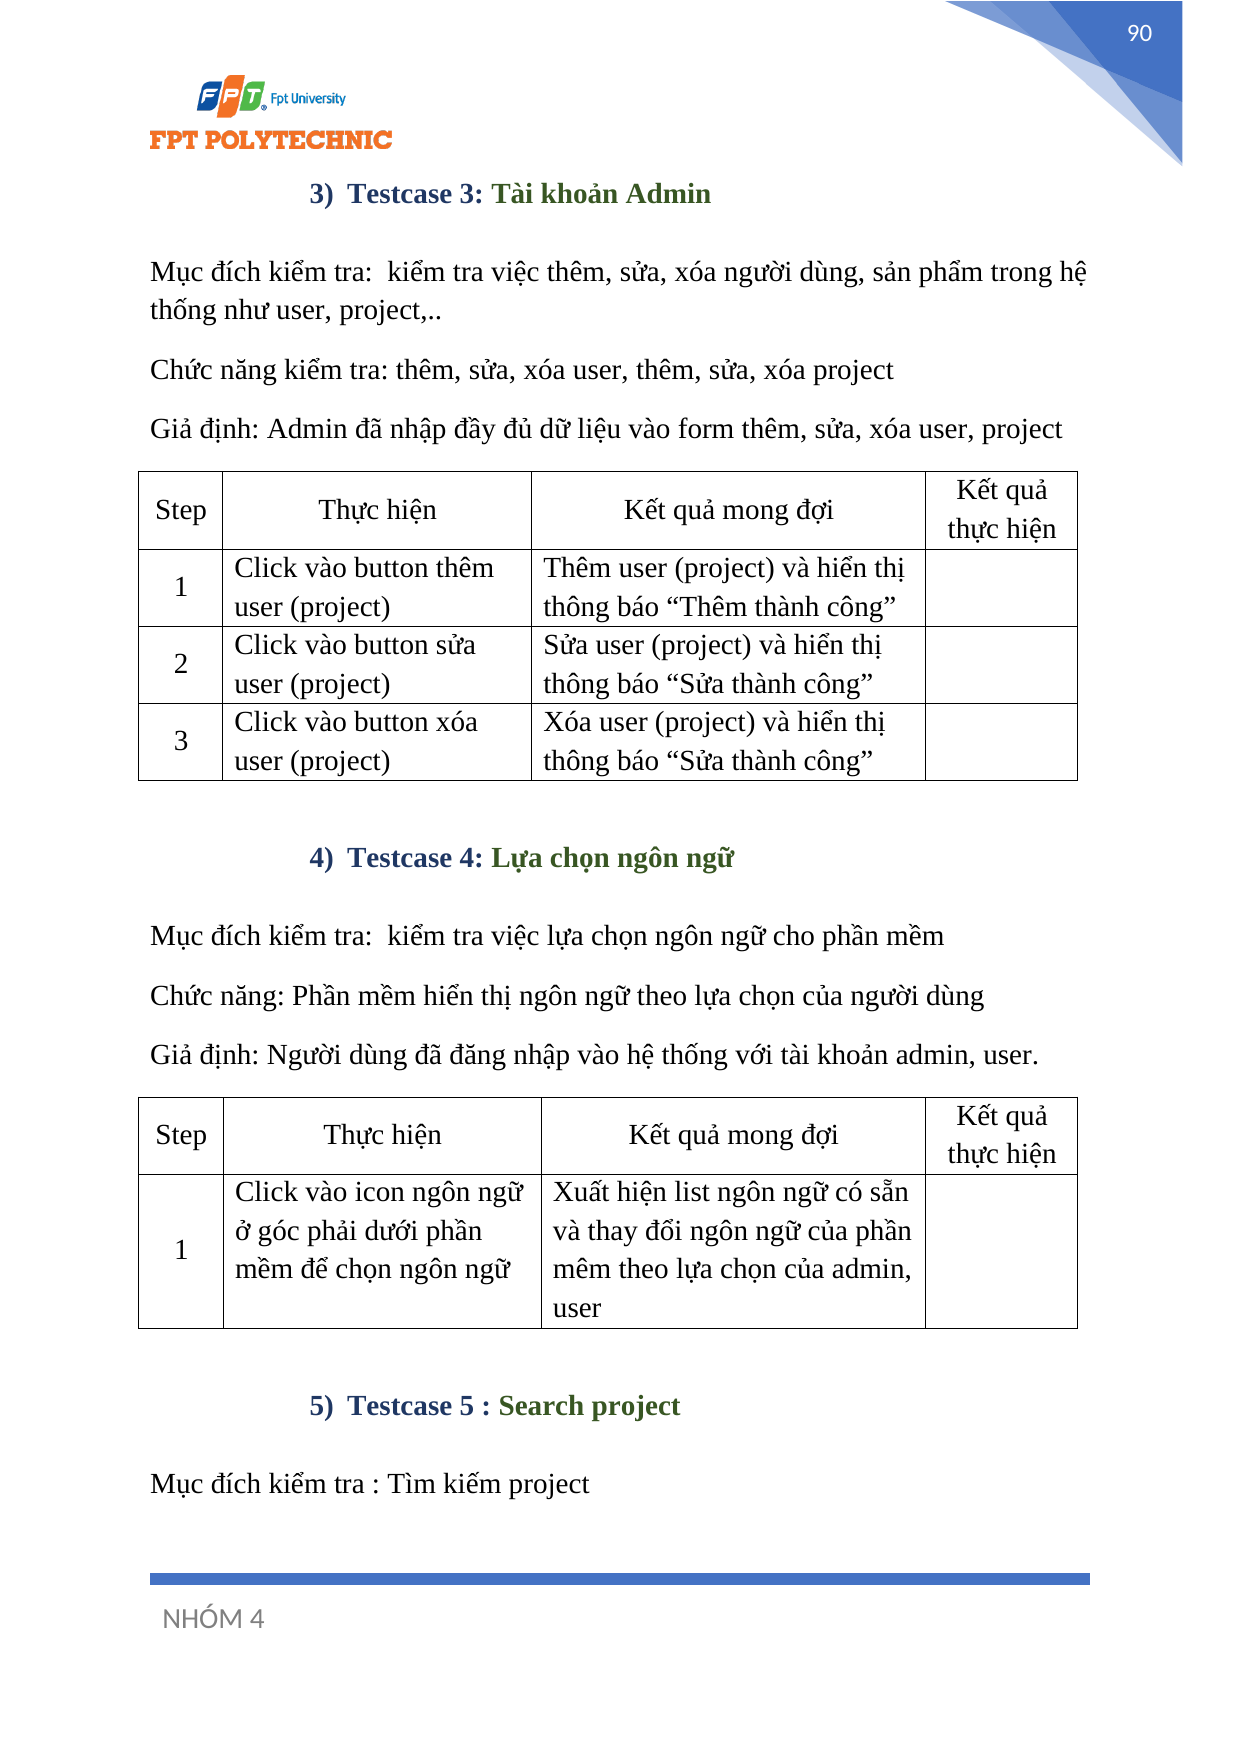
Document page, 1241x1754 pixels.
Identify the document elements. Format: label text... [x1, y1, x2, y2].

table_cell Click vào button sửa user (project) [223, 627, 531, 703]
table_cell [926, 627, 1077, 703]
table_cell Xóa user (project) và hiển thị thông báo “Sửa thành công” [532, 704, 925, 780]
subtitle Testcase 4: Lựa chọn ngôn ngữ [309, 841, 1090, 913]
table_header Thực hiện [223, 472, 531, 549]
table_cell Thêm user (project) và hiển thị thông báo “Thêm thành công” [532, 550, 925, 626]
table_cell Click vào button xóa user (project) [223, 704, 531, 780]
table_cell Xuất hiện list ngôn ngữ có sẵn và thay đổi ngôn ngữ của phần mêm theo lựa chọn của admin, user [542, 1175, 925, 1328]
table_header Kết quả thực hiện [926, 1098, 1077, 1173]
table_cell [926, 550, 1077, 626]
table_header Thực hiện [224, 1098, 541, 1173]
table_cell Click vào button thêm user (project) [223, 550, 531, 626]
text Chức năng kiểm tra: thêm, sửa, xóa user, thêm, sửa, xóa project [150, 352, 1090, 385]
table_header Kết quả mong đợi [542, 1098, 925, 1173]
subtitle Testcase 3: Tài khoản Admin [309, 176, 1090, 249]
text Giả định: Admin đã nhập đầy đủ dữ liệu vào form thêm, sửa, xóa user, project [150, 411, 1090, 445]
table_header Step [139, 1098, 223, 1173]
table_cell 2 [139, 627, 222, 703]
picture [150, 75, 392, 149]
text Mục đích kiểm tra : Tìm kiếm project [150, 1466, 1090, 1499]
table_header Step [139, 472, 222, 549]
text Mục đích kiểm tra: kiểm tra việc thêm, sửa, xóa người dùng, sản phẩm trong hệ thống như user, project,.. [150, 254, 1090, 326]
table_header Kết quả thực hiện [926, 472, 1077, 549]
text Chức năng: Phần mềm hiển thị ngôn ngữ theo lựa chọn của người dùng [150, 978, 1090, 1011]
table_cell [926, 1175, 1077, 1328]
text Giả định: Người dùng đã đăng nhập vào hệ thống với tài khoản admin, user. [150, 1037, 1090, 1071]
table_cell Sửa user (project) và hiển thị thông báo “Sửa thành công” [532, 627, 925, 703]
table_cell 3 [139, 704, 222, 780]
table_cell [926, 704, 1077, 780]
table_header Kết quả mong đợi [532, 472, 925, 549]
text Mục đích kiểm tra: kiểm tra việc lựa chọn ngôn ngữ cho phần mềm [150, 918, 1090, 952]
subtitle Testcase 5 : Search project [309, 1388, 1090, 1461]
table_cell Click vào icon ngôn ngữ ở góc phải dưới phần mềm để chọn ngôn ngữ [224, 1175, 541, 1328]
picture [943, 1, 1183, 167]
table_cell 1 [139, 1175, 223, 1328]
table_cell 1 [139, 550, 222, 626]
